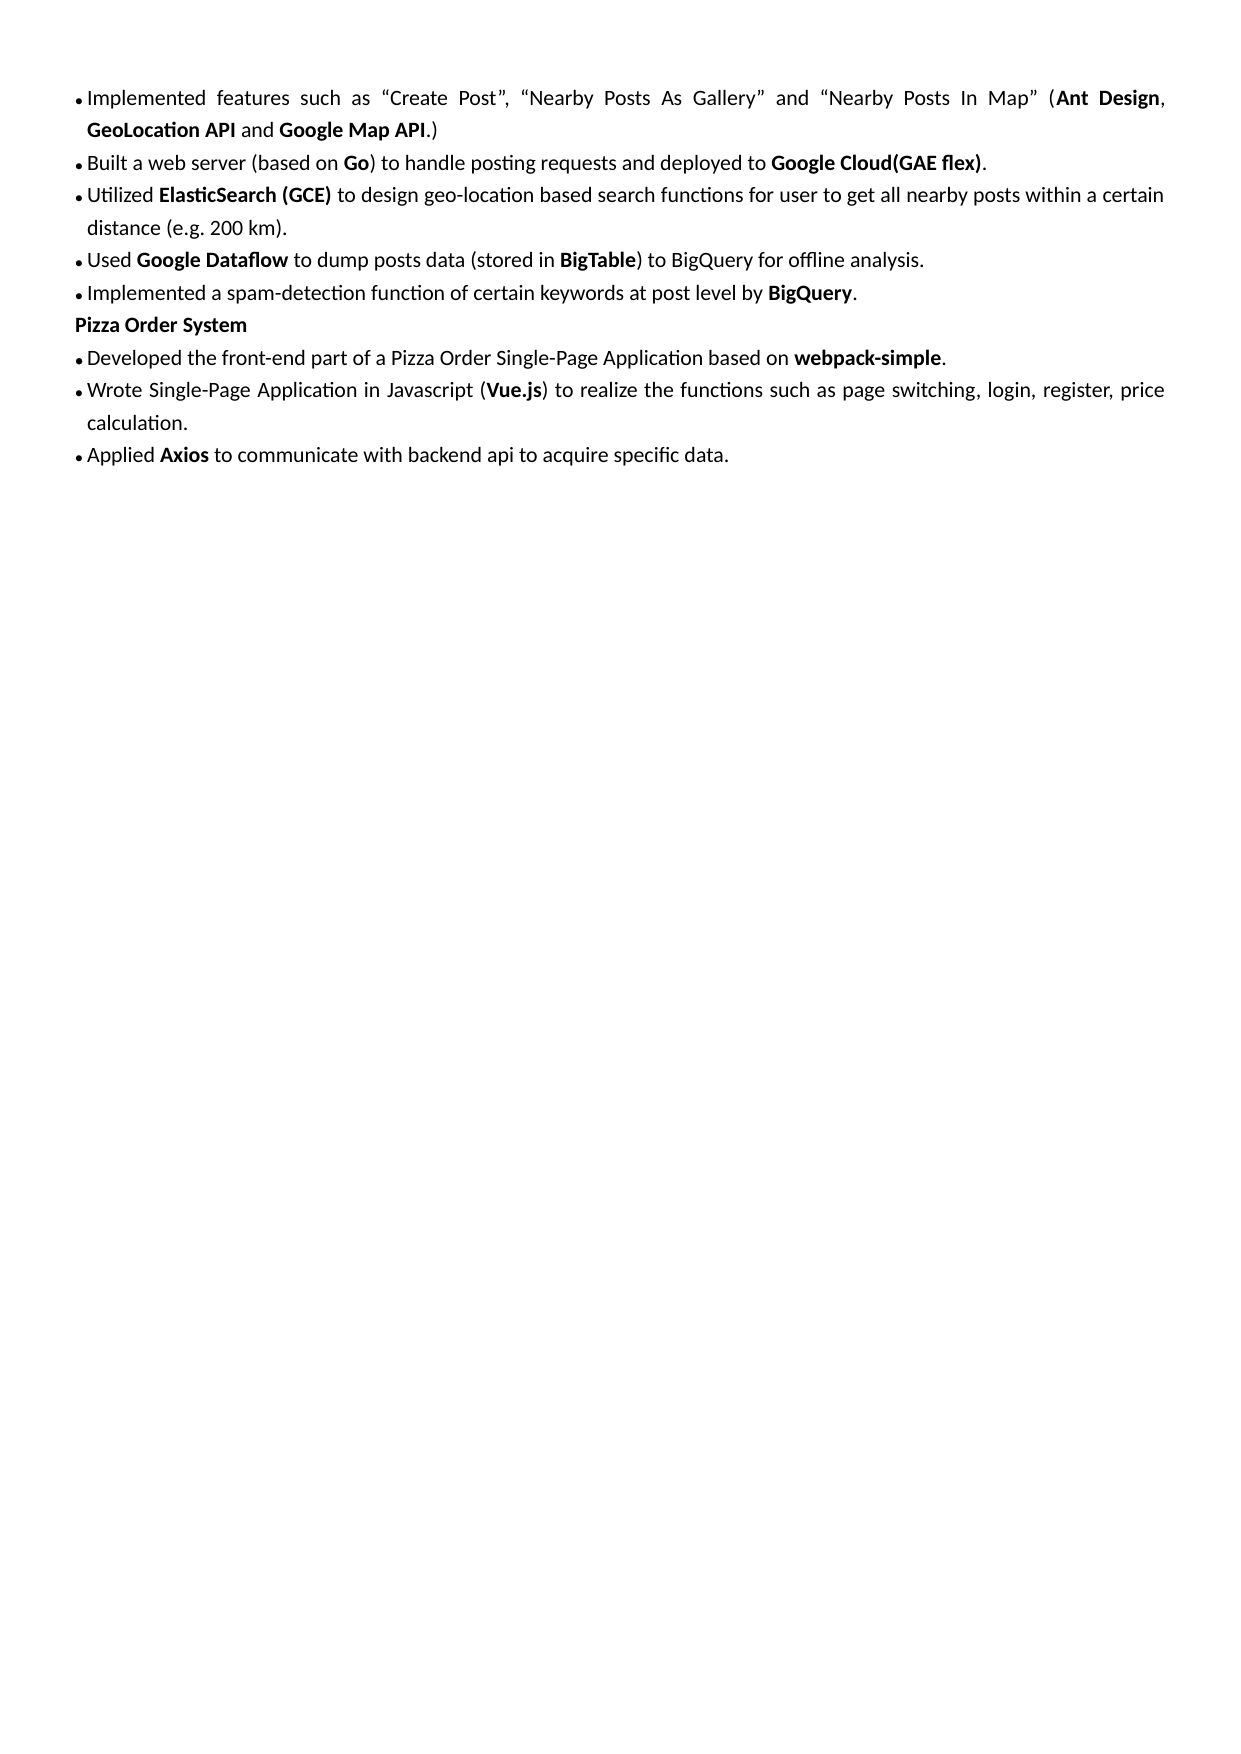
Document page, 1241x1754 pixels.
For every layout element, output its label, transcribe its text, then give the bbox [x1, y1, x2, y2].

list Built a web server (based on Go) to handle posting requests and deployed to Google Cloud(GAE flex). [75, 146, 1165, 178]
list Wrote Single-Page Application in Javascript (Vue.js) to realize the functions such as page switching, login, register, price calculation. [75, 373, 1165, 438]
list Applied Axios to communicate with backend api to acquire specific data. [75, 438, 1165, 471]
list Developed the front-end part of a Pizza Order Single-Page Application based on webpack-simple. [75, 341, 1165, 373]
list Implemented features such as “Create Post”, “Nearby Posts As Gallery” and “Nearby Posts In Map” (Ant Design, GeoLocation API and Google Map API.) [75, 81, 1165, 146]
list Implemented a spam-detection function of certain keywords at post level by BigQuery. [75, 276, 1165, 308]
list Utilized ElasticSearch (GCE) to design geo-location based search functions for user to get all nearby posts within a certain distance (e.g. 200 km). [75, 178, 1165, 243]
list Used Google Dataflow to dump posts data (stored in BigTable) to BigQuery for offline analysis. [75, 243, 1165, 276]
text Pizza Order System [75, 308, 1165, 341]
